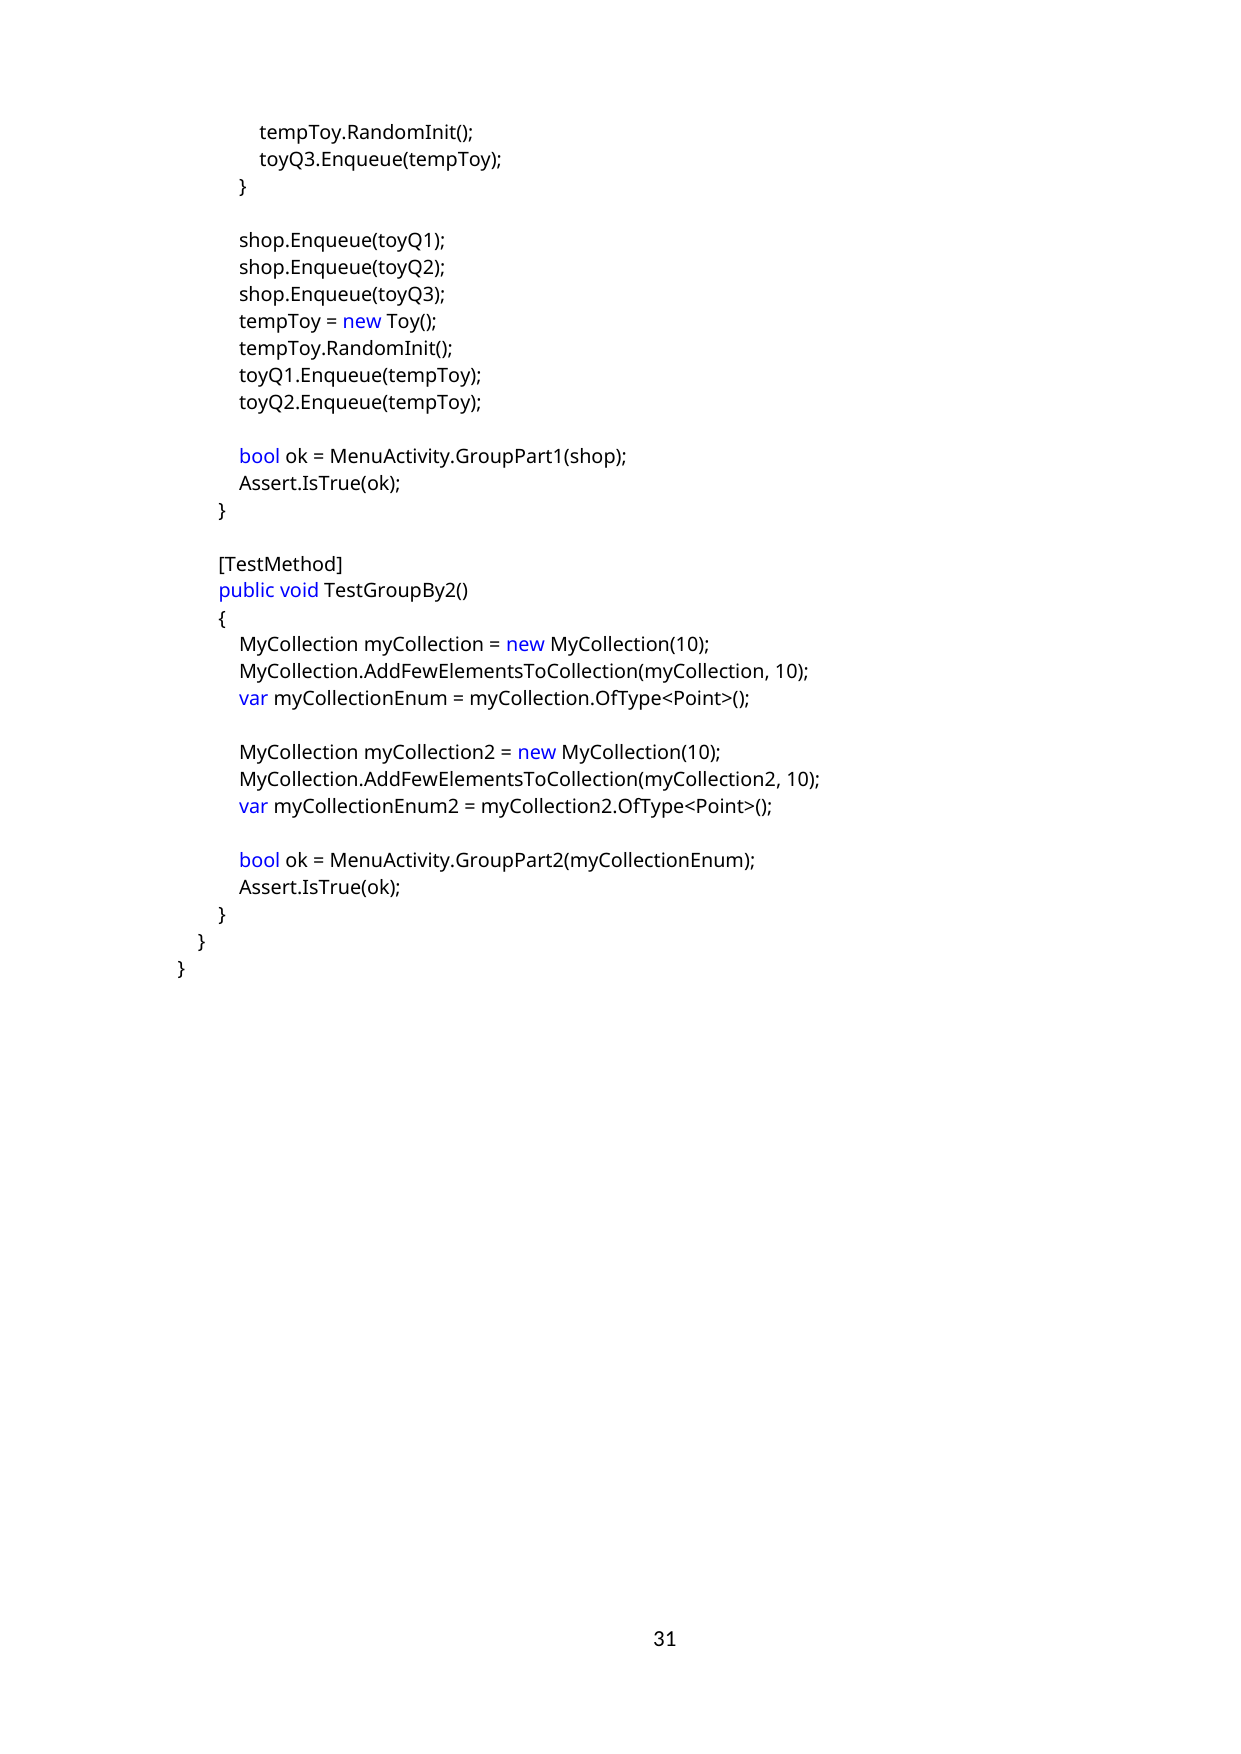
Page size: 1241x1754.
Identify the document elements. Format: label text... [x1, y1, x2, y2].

text } [177, 927, 1152, 954]
text public void TestGroupBy2() [177, 577, 1152, 604]
text toyQ3.Enqueue(tempToy); [177, 145, 1152, 172]
text { [177, 604, 1152, 631]
text tempToy = new Toy(); [177, 307, 1152, 334]
text } [177, 954, 1152, 981]
text shop.Enqueue(toyQ3); [177, 280, 1152, 307]
text Assert.IsTrue(ok); [177, 873, 1152, 901]
text } [177, 496, 1152, 523]
text MyCollection myCollection2 = new MyCollection(10); [177, 739, 1152, 766]
text tempToy.RandomInit(); [177, 334, 1152, 361]
text MyCollection myCollection = new MyCollection(10); [177, 631, 1152, 658]
text shop.Enqueue(toyQ1); [177, 226, 1152, 253]
text tempToy.RandomInit(); [177, 118, 1152, 145]
text toyQ1.Enqueue(tempToy); [177, 361, 1152, 388]
text bool ok = MenuActivity.GroupPart2(myCollectionEnum); [177, 847, 1152, 873]
text } [177, 172, 1152, 199]
text MyCollection.AddFewElementsToCollection(myCollection2, 10); [177, 766, 1152, 793]
text bool ok = MenuActivity.GroupPart1(shop); [177, 442, 1152, 469]
text toyQ2.Enqueue(tempToy); [177, 388, 1152, 415]
text var myCollectionEnum = myCollection.OfType<Point>(); [177, 685, 1152, 712]
text shop.Enqueue(toyQ2); [177, 253, 1152, 280]
text var myCollectionEnum2 = myCollection2.OfType<Point>(); [177, 793, 1152, 819]
text MyCollection.AddFewElementsToCollection(myCollection, 10); [177, 658, 1152, 685]
text } [177, 901, 1152, 927]
text [TestMethod] [177, 550, 1152, 577]
text Assert.IsTrue(ok); [177, 469, 1152, 496]
